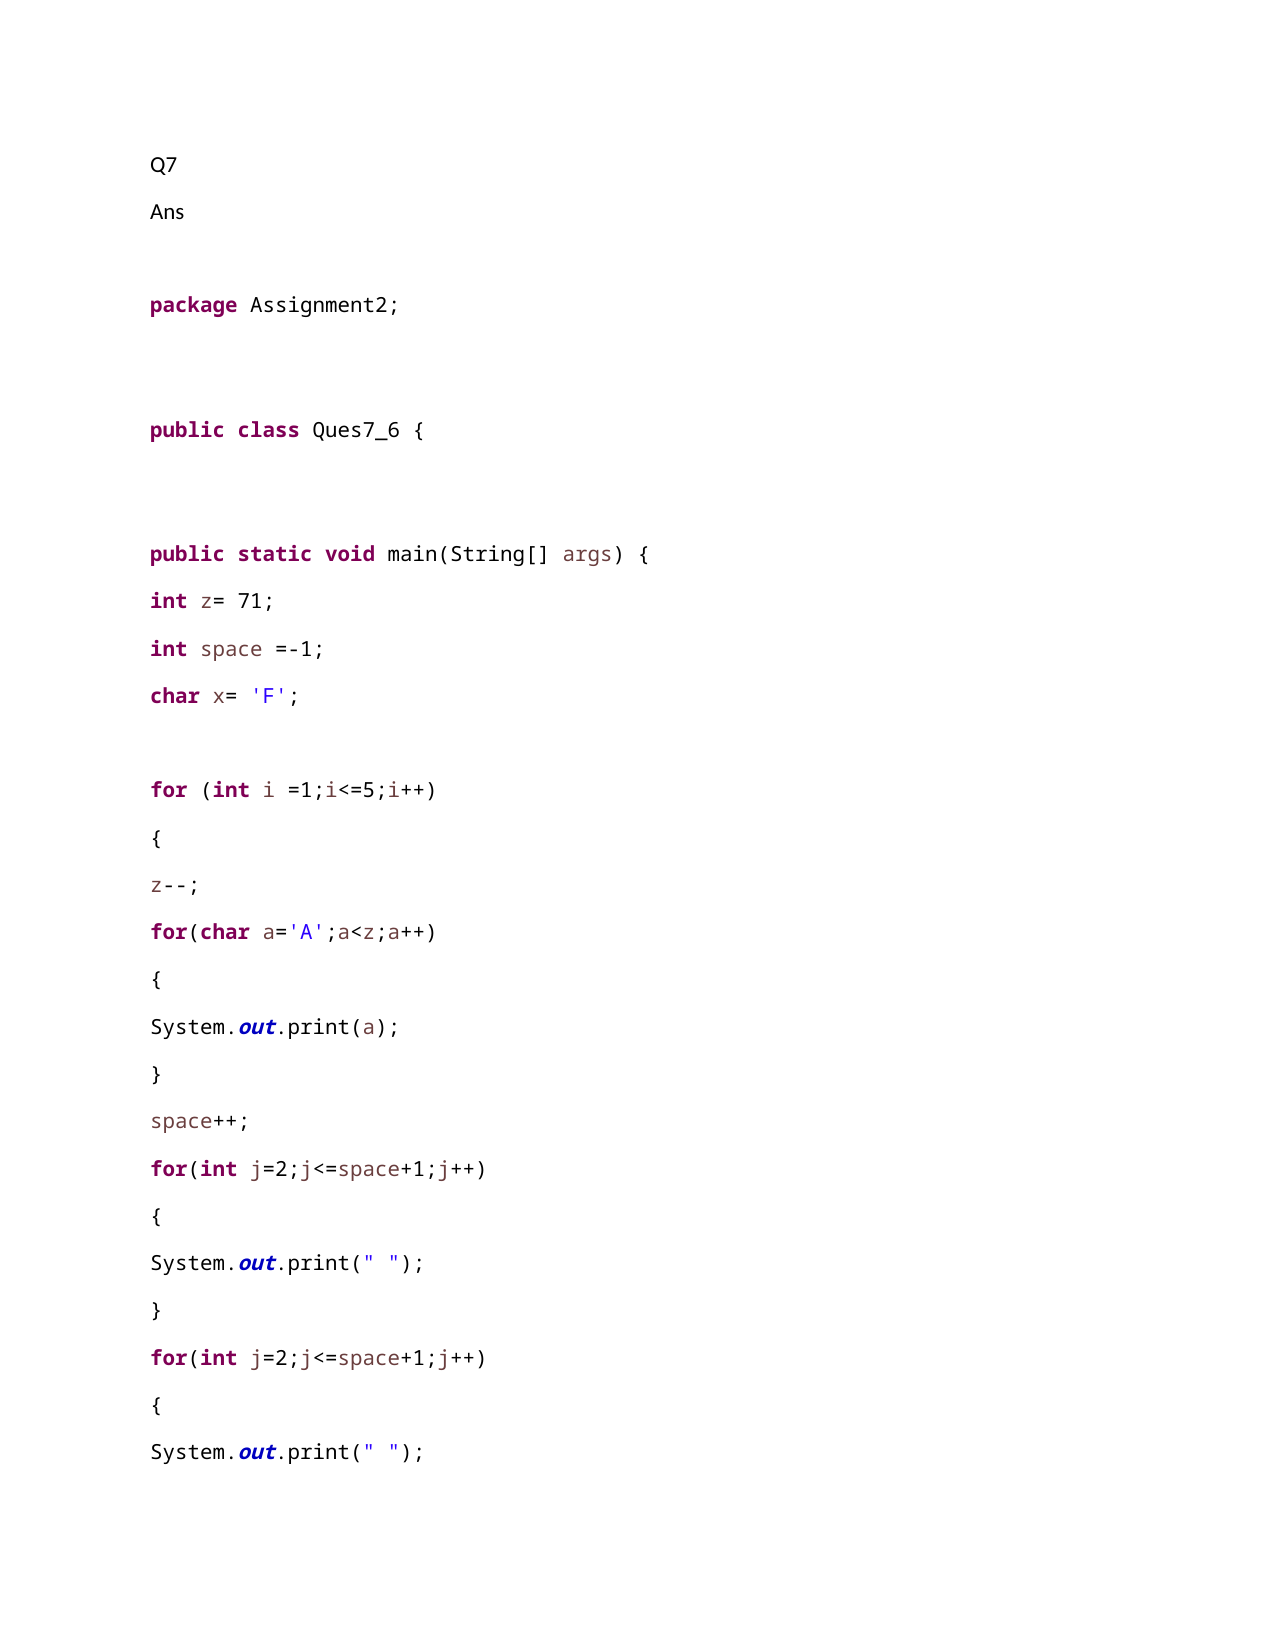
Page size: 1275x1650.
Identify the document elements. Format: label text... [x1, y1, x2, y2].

text for(char a='A';a<z;a++) [150, 917, 1125, 946]
text { [150, 1201, 1125, 1229]
text Q7 [150, 150, 1125, 178]
text { [150, 823, 1125, 851]
text for (int i =1;i<=5;i++) [150, 775, 1125, 804]
text public static void main(String[] args) { [150, 539, 1125, 568]
text for(int j=2;j<=space+1;j++) [150, 1343, 1125, 1371]
text for(int j=2;j<=space+1;j++) [150, 1154, 1125, 1182]
text } [150, 1059, 1125, 1088]
text int z= 71; [150, 587, 1125, 615]
text { [150, 964, 1125, 993]
text int space =-1; [150, 634, 1125, 662]
text package Assignment2; [150, 291, 1125, 319]
text System.out.print(" "); [150, 1248, 1125, 1277]
text } [150, 1296, 1125, 1324]
text System.out.print(a); [150, 1012, 1125, 1040]
text char x= 'F'; [150, 681, 1125, 710]
text System.out.print(" "); [150, 1437, 1125, 1466]
text public class Ques7_6 { [150, 415, 1125, 443]
text Ans [150, 197, 1125, 225]
text space++; [150, 1106, 1125, 1135]
text z--; [150, 870, 1125, 898]
text { [150, 1390, 1125, 1419]
